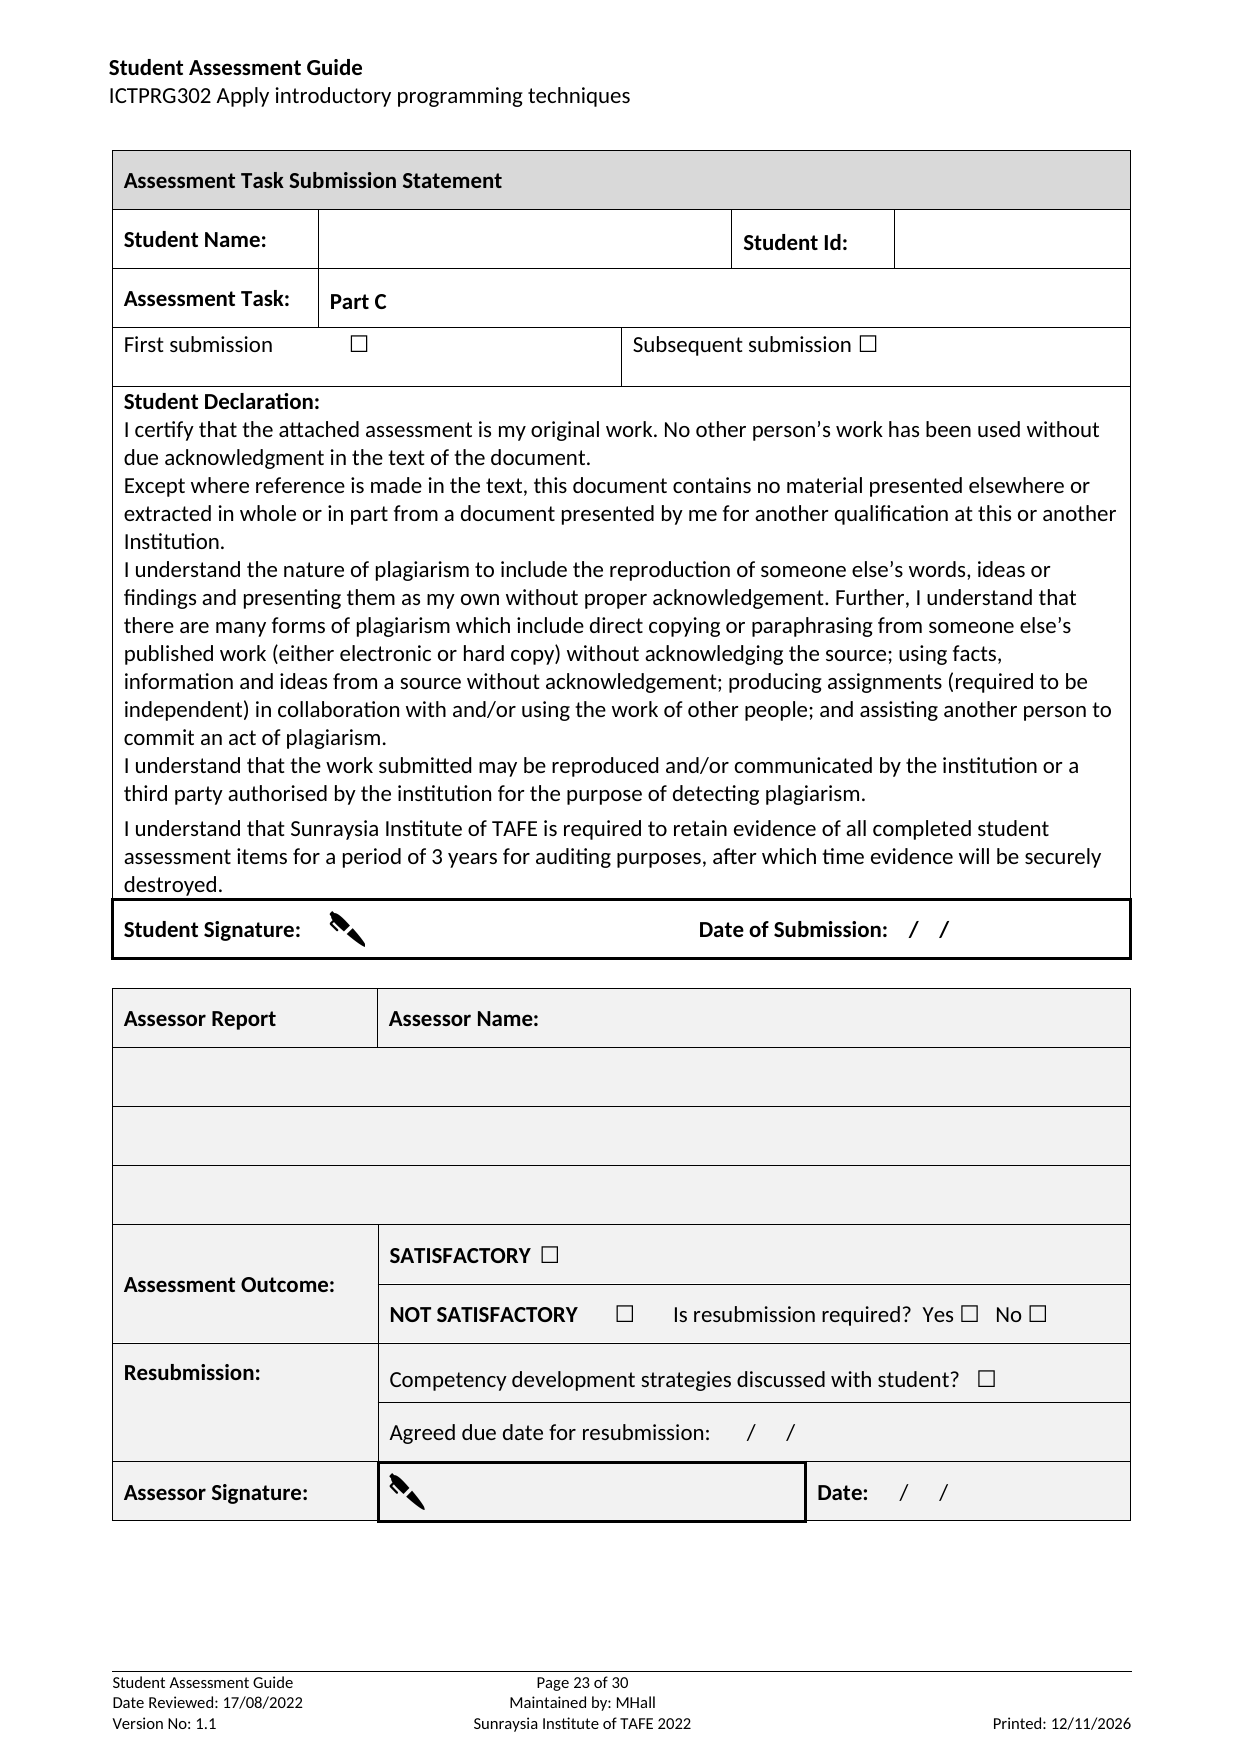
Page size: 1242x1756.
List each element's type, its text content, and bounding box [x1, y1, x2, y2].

table_cell [113, 1166, 378, 1224]
table_cell [378, 1166, 662, 1224]
table_cell Assessor Signature: [113, 1462, 377, 1520]
table_cell [113, 1107, 378, 1165]
table_cell Assessment Task: [113, 269, 318, 327]
table_cell [662, 1048, 1130, 1106]
table_cell Agreed due date for resubmission: / / [379, 1403, 1130, 1461]
table_cell [318, 901, 662, 957]
table_cell Student Id: [732, 210, 894, 268]
table_cell [378, 1048, 662, 1106]
table_cell Assessment Outcome: [113, 1225, 378, 1342]
table_cell Student Name: [113, 210, 318, 268]
picture [389, 1473, 425, 1510]
table_cell [895, 210, 1130, 268]
table_cell Date: / / [807, 1462, 1130, 1520]
table_cell First submission [113, 328, 621, 386]
table_cell [662, 1166, 1130, 1224]
table_cell SATISFACTORY [379, 1225, 1130, 1283]
table_cell Is resubmission required? Yes No [662, 1285, 1130, 1342]
table_cell Part C [319, 269, 1130, 327]
table_cell Competency development strategies discussed with student? [379, 1344, 1130, 1402]
table_cell [662, 1107, 1130, 1165]
table_cell Resubmission: [113, 1344, 378, 1402]
table_cell [113, 1402, 378, 1461]
table_header Assessment Task Submission Statement [113, 151, 1130, 209]
table_cell [113, 1048, 378, 1106]
table_cell [378, 1107, 662, 1165]
table_cell Date of Submission: / / [662, 901, 1129, 957]
table_header Assessor Report [113, 989, 377, 1047]
table_cell NOT SATISFACTORY [379, 1285, 662, 1342]
table_cell [319, 210, 731, 268]
table_header Assessor Name: [378, 989, 1130, 1047]
table_cell Subsequent submission [622, 328, 1130, 386]
picture [329, 911, 365, 947]
table_cell [380, 1464, 804, 1520]
table_cell Student Declaration: I certify that the attached assessment is my original work. No other person’s work has been used without due acknowledgment in the text of the document. Except where reference is made in the text, this document contains no material presented elsewhere or extracted in whole or in part from a document presented by me for another qualification at this or another Institution. I understand the nature of plagiarism to include the reproduction of someone else’s words, ideas or findings and presenting them as my own without proper acknowledgement. Further, I understand that there are many forms of plagiarism which include direct copying or paraphrasing from someone else’s published work (either electronic or hard copy) without acknowledging the source; using facts, information and ideas from a source without acknowledgement; producing assignments (required to be independent) in collaboration with and/or using the work of other people; and assisting another person to commit an act of plagiarism. I understand that the work submitted may be reproduced and/or communicated by the institution or a third party authorised by the institution for the purpose of detecting plagiarism. I understand that Sunraysia Institute of TAFE is required to retain evidence of all completed student assessment items for a period of 3 years for auditing purposes, after which time evidence will be securely destroyed. [113, 387, 1130, 898]
table_cell Student Signature: [114, 901, 318, 957]
